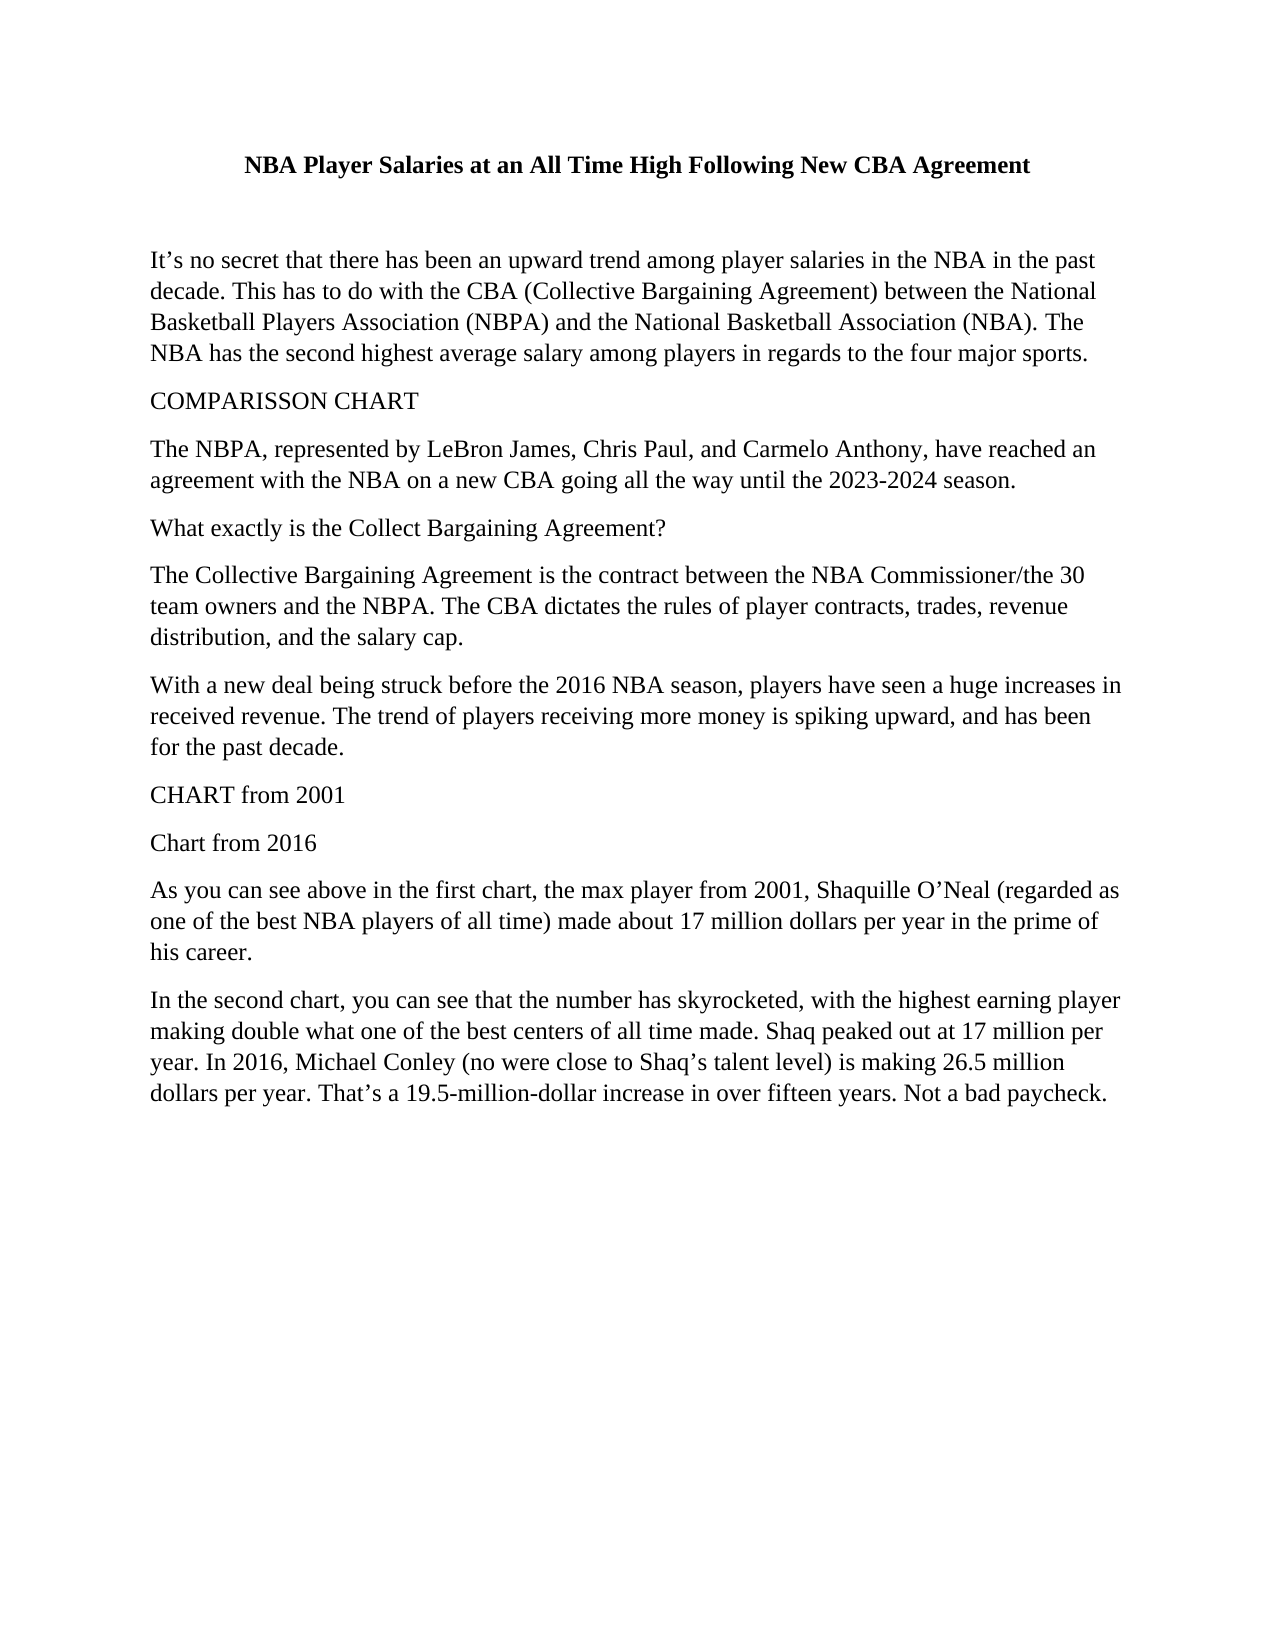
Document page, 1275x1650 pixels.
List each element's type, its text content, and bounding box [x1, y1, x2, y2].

text With a new deal being struck before the 2016 NBA season, players have seen a huge increases in received revenue. The trend of players receiving more money is spiking upward, and has been for the past decade. [150, 670, 1125, 761]
text What exactly is the Collect Bargaining Agreement? [150, 513, 1125, 541]
text As you can see above in the first chart, the max player from 2001, Shaquille O’Neal (regarded as one of the best NBA players of all time) made about 17 million dollars per year in the prime of his career. [150, 875, 1125, 966]
text Chart from 2016 [150, 828, 1125, 856]
text It’s no secret that there has been an upward trend among player salaries in the NBA in the past decade. This has to do with the CBA (Collective Bargaining Agreement) between the National Basketball Players Association (NBPA) and the National Basketball Association (NBA). The NBA has the second highest average salary among players in regards to the four major sports. [150, 245, 1125, 367]
text COMPARISSON CHART [150, 386, 1125, 415]
text CHART from 2001 [150, 780, 1125, 809]
text In the second chart, you can see that the number has skyrocketed, with the highest earning player making double what one of the best centers of all time made. Shaq peaked out at 17 million per year. In 2016, Michael Conley (no were close to Shaq’s talent level) is making 26.5 million dollars per year. That’s a 19.5-million-dollar increase in over fifteen years. Not a bad paycheck. [150, 985, 1125, 1107]
text The Collective Bargaining Agreement is the contract between the NBA Commissioner/the 30 team owners and the NBPA. The CBA dictates the rules of player contracts, trades, revenue distribution, and the salary cap. [150, 560, 1125, 651]
text The NBPA, represented by LeBron James, Chris Paul, and Carmelo Anthony, have reached an agreement with the NBA on a new CBA going all the way until the 2023-2024 season. [150, 434, 1125, 494]
text NBA Player Salaries at an All Time High Following New CBA Agreement [150, 150, 1125, 179]
